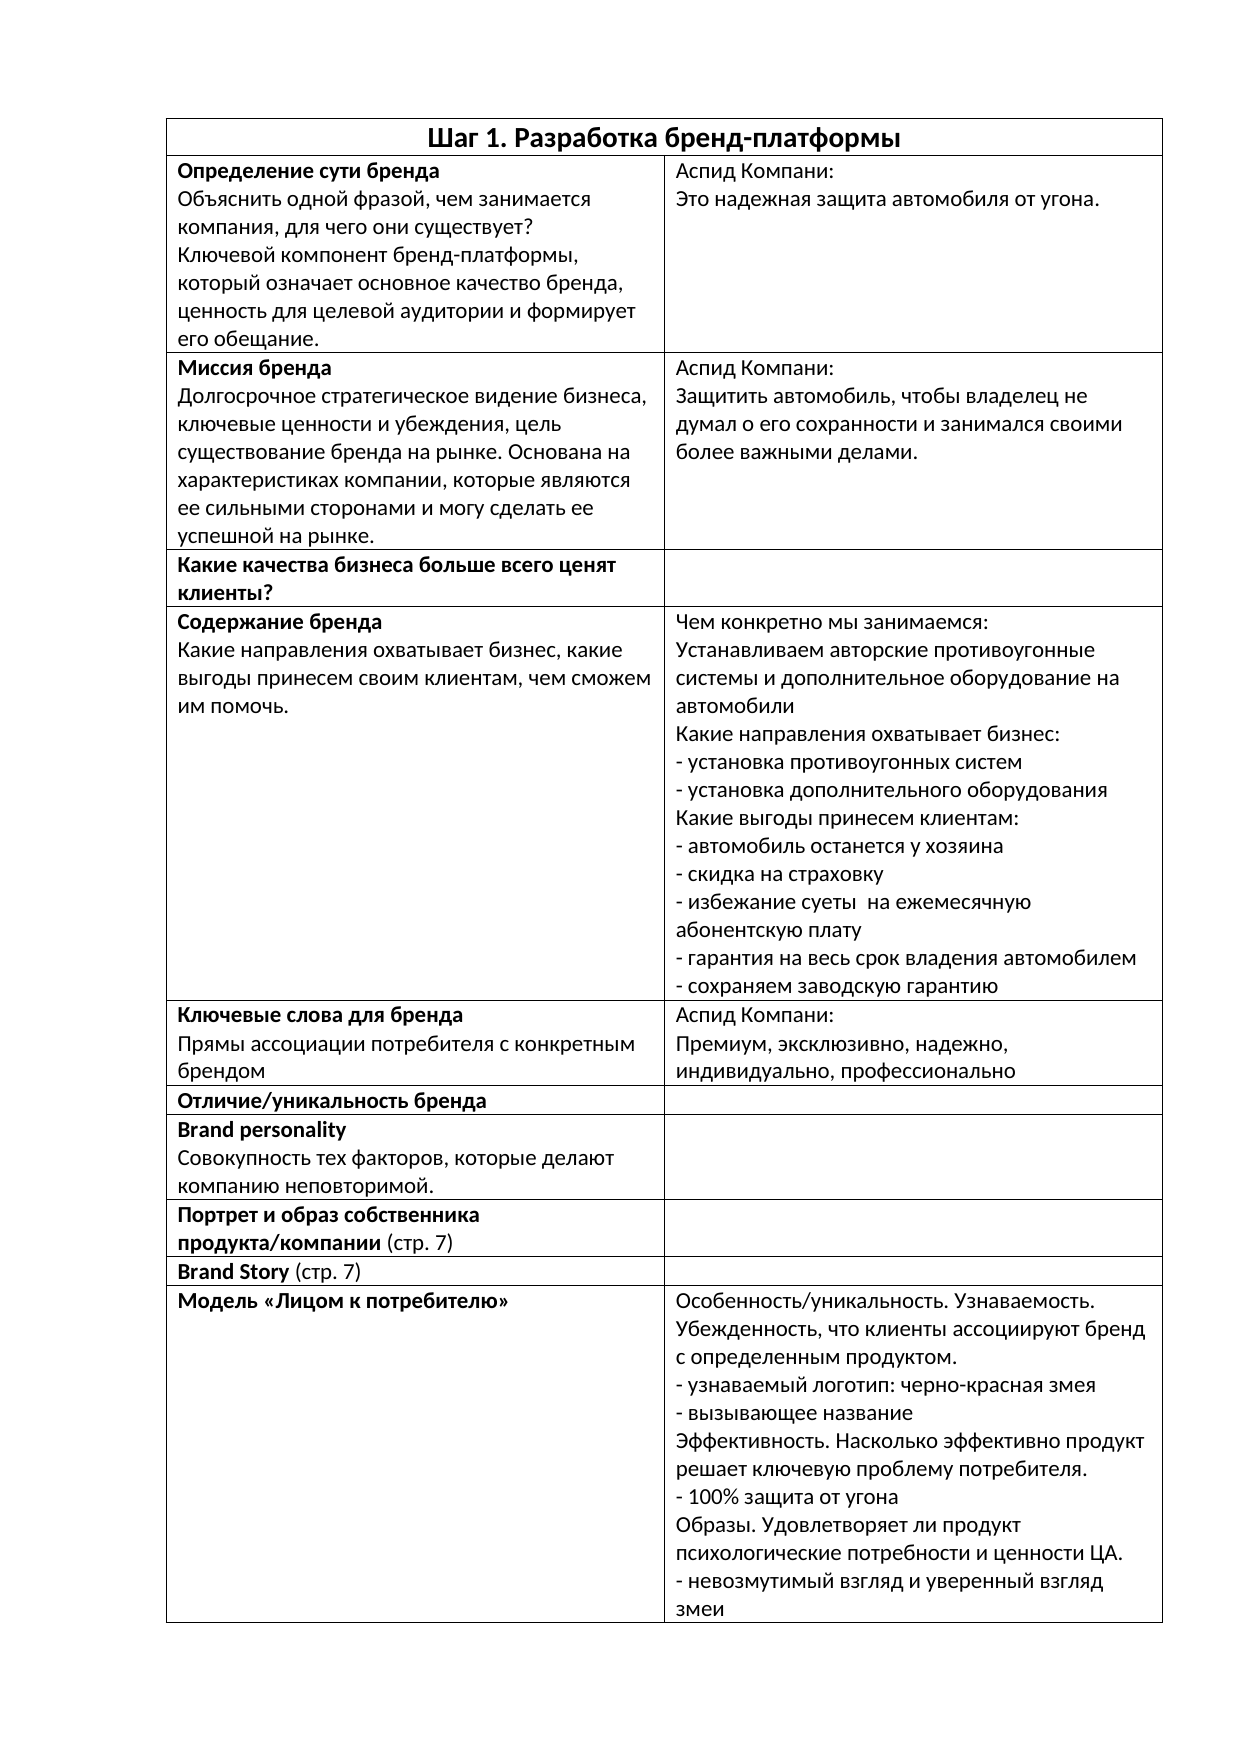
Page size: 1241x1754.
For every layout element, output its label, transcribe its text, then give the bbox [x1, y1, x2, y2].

table_header Шаг 1. Разработка бренд-платформы [167, 119, 1162, 155]
table_cell Миссия бренда Долгосрочное стратегическое видение бизнеса, ключевые ценности и убеждения, цель существование бренда на рынке. Основана на характеристиках компании, которые являются ее сильными сторонами и могу сделать ее успешной на рынке. [167, 353, 664, 549]
table_cell [665, 550, 1162, 606]
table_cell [665, 1286, 1162, 1622]
table_cell Содержание бренда Какие направления охватывает бизнес, какие выгоды принесем своим клиентам, чем сможем им помочь. [167, 607, 664, 999]
table_cell Аспид Компани: Это надежная защита автомобиля от угона. [665, 156, 1162, 352]
table_cell Brand Story (стр. 7) [167, 1257, 664, 1285]
table_cell Портрет и образ собственника продукта/компании (стр. 7) [167, 1200, 664, 1256]
table_cell Brand personality Совокупность тех факторов, которые делают компанию неповторимой. [167, 1115, 664, 1199]
table_cell Какие качества бизнеса больше всего ценят клиенты? [167, 550, 664, 606]
table_cell [665, 1200, 1162, 1256]
table_cell Ключевые слова для бренда Прямы ассоциации потребителя с конкретным брендом [167, 1001, 664, 1085]
table_cell [665, 1115, 1162, 1199]
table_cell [167, 1286, 664, 1622]
table_cell Чем конкретно мы занимаемся: Устанавливаем авторские противоугонные системы и дополнительное оборудование на автомобили Какие направления охватывает бизнес: - установка противоугонных систем - установка дополнительного оборудования Какие выгоды принесем клиентам: - автомобиль останется у хозяина - скидка на страховку - избежание суеты на ежемесячную абонентскую плату - гарантия на весь срок владения автомобилем - сохраняем заводскую гарантию [665, 607, 1162, 999]
table_cell Определение сути бренда Объяснить одной фразой, чем занимается компания, для чего они существует? Ключевой компонент бренд-платформы, который означает основное качество бренда, ценность для целевой аудитории и формирует его обещание. [167, 156, 664, 352]
table_cell Аспид Компани: Премиум, эксклюзивно, надежно, индивидуально, профессионально [665, 1001, 1162, 1085]
table_cell [665, 1257, 1162, 1285]
table_cell Аспид Компани: Защитить автомобиль, чтобы владелец не думал о его сохранности и занимался своими более важными делами. [665, 353, 1162, 549]
table_cell [665, 1086, 1162, 1114]
table_cell Отличие/уникальность бренда [167, 1086, 664, 1114]
